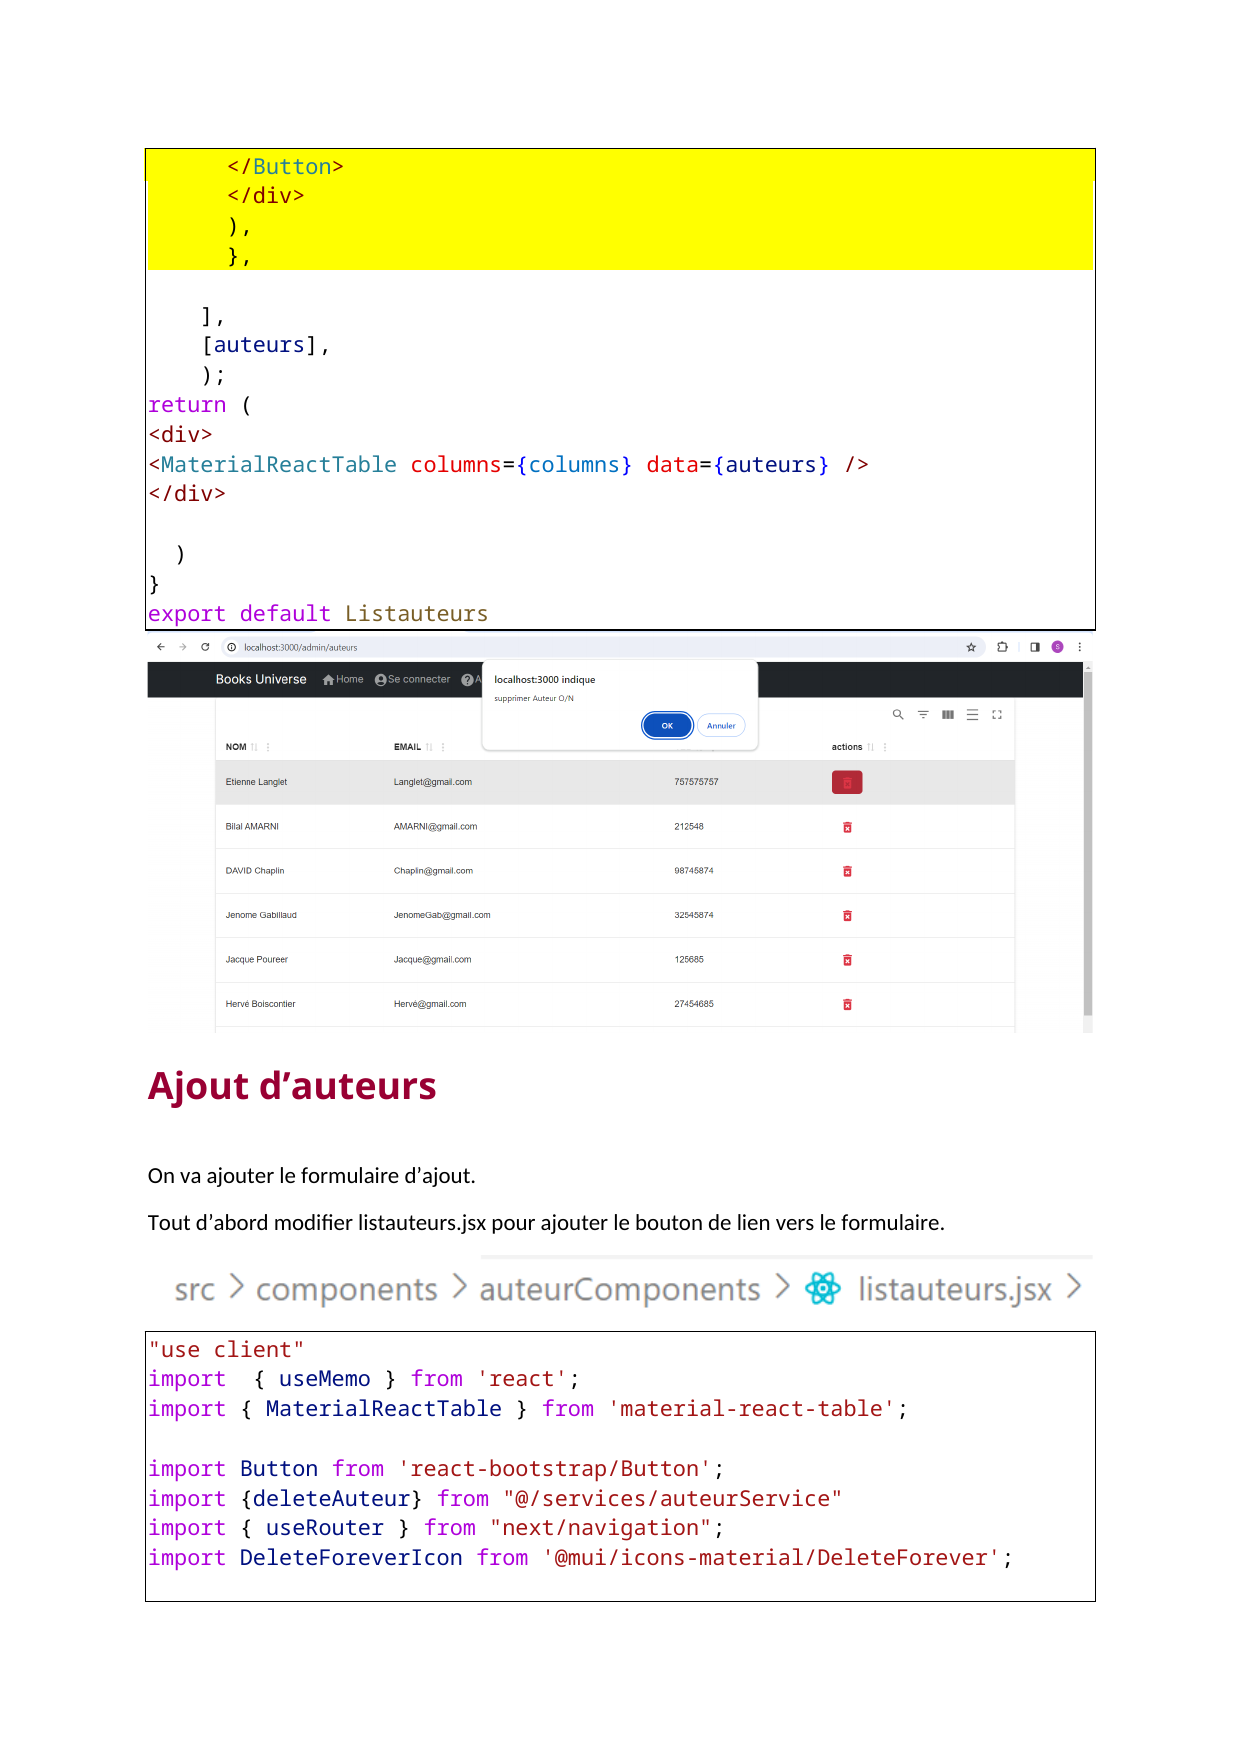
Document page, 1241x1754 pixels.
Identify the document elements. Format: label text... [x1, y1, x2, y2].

text <MaterialReactTable columns={columns} data={auteurs} /> [148, 449, 1093, 478]
text </div> [148, 478, 1093, 508]
text import DeleteForeverIcon from '@mui/icons-material/DeleteForever'; [148, 1542, 1093, 1572]
subtitle Ajout d’auteurs [148, 1059, 1093, 1110]
picture [147, 1255, 1093, 1312]
text } [148, 568, 1093, 594]
text import {deleteAuteur} from "@/services/auteurService" [148, 1483, 1093, 1512]
text export default Listauteurs [146, 594, 1095, 629]
text </div> [148, 181, 1093, 210]
text ) [148, 538, 1093, 568]
text </Button> [146, 149, 1095, 181]
text "use client" [146, 1332, 1095, 1363]
text On va ajouter le formulaire d’ajout. [148, 1161, 1093, 1189]
picture [147, 631, 1093, 1033]
text import Button from 'react-bootstrap/Button'; [148, 1453, 1093, 1483]
text ), [148, 210, 1093, 240]
text return ( [148, 389, 1093, 419]
text }, [148, 240, 1093, 270]
text import { MaterialReactTable } from 'material-react-table'; [148, 1393, 1093, 1423]
text ); [148, 359, 1093, 389]
text <div> [148, 419, 1093, 449]
text import { useMemo } from 'react'; [148, 1363, 1093, 1393]
text [auteurs], [148, 329, 1093, 359]
text ], [148, 300, 1093, 329]
text import { useRouter } from "next/navigation"; [148, 1512, 1093, 1542]
text Tout d’abord modifier listauteurs.jsx pour ajouter le bouton de lien vers le formulaire. [148, 1208, 1093, 1236]
